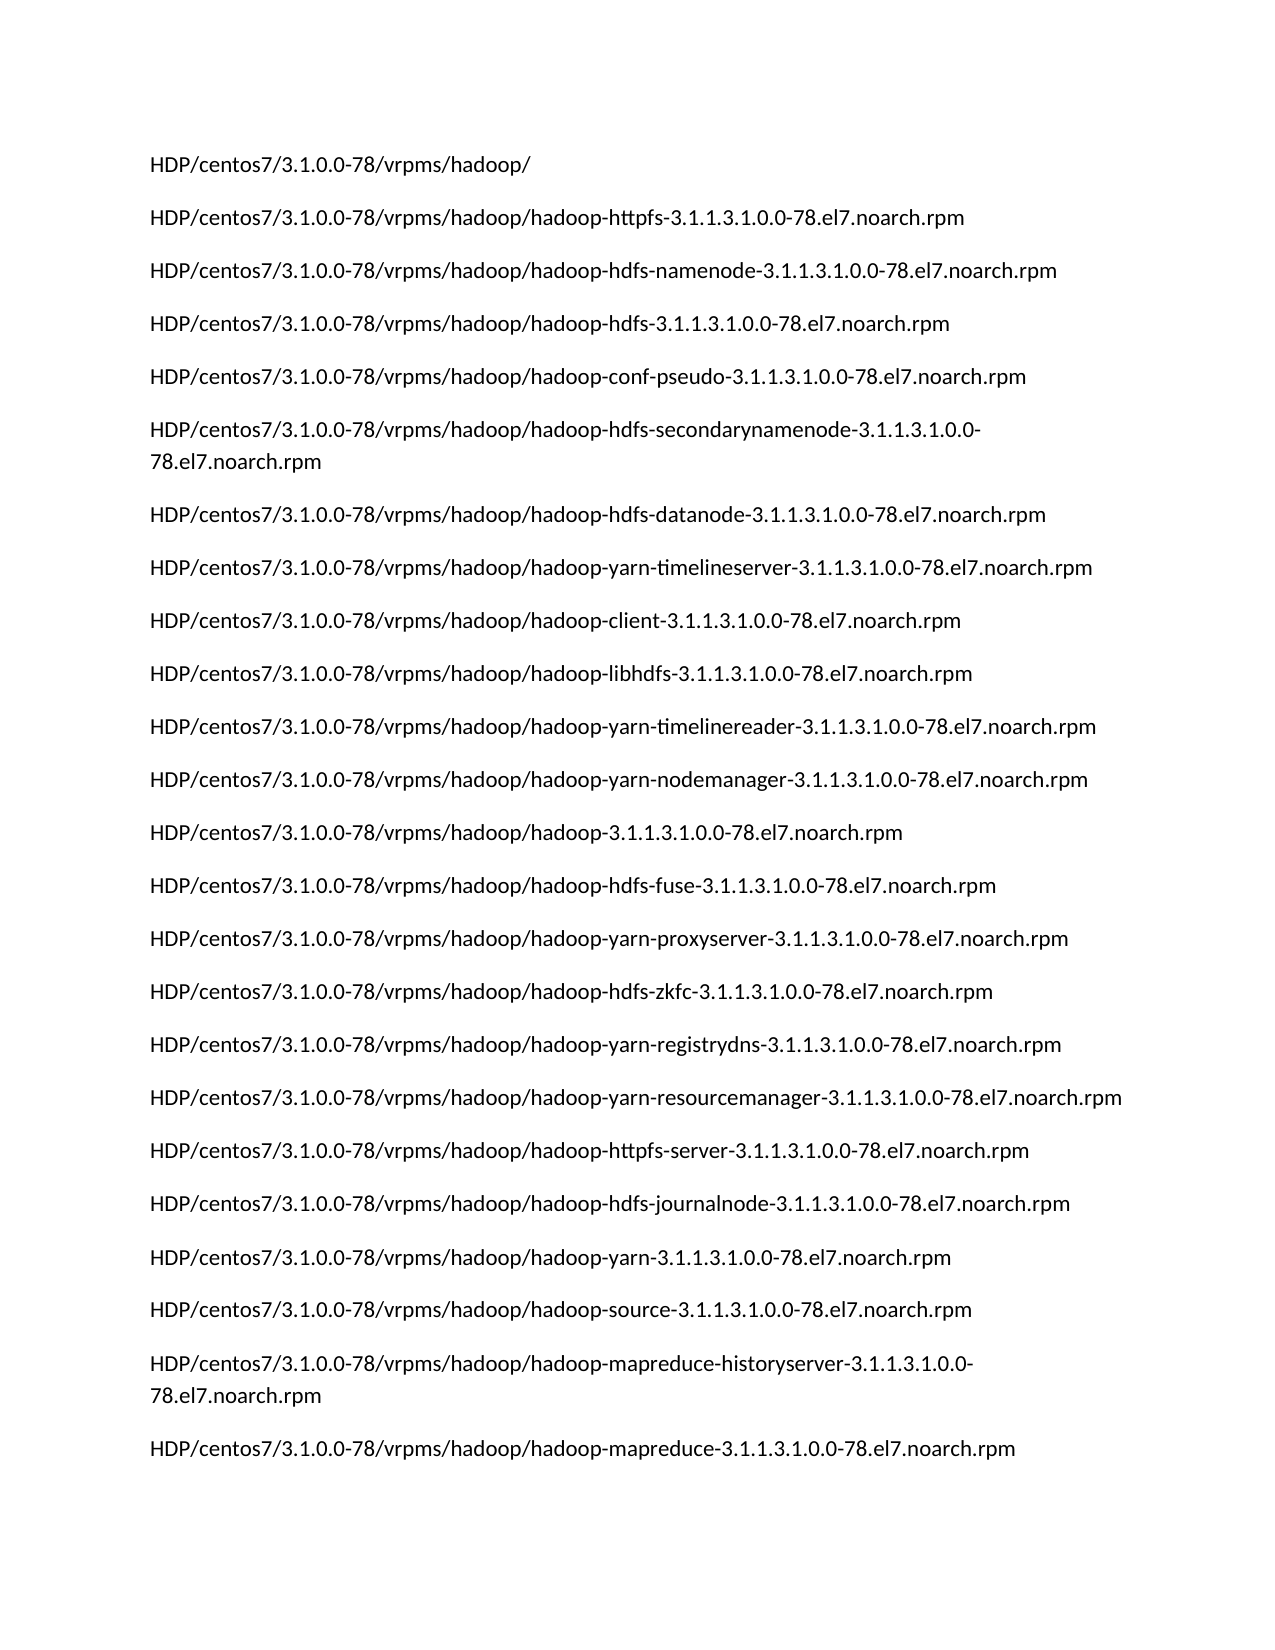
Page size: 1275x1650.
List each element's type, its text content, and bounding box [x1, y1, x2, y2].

text HDP/centos7/3.1.0.0-78/vrpms/hadoop/hadoop-yarn-3.1.1.3.1.0.0-78.el7.noarch.rpm [150, 1243, 1125, 1271]
text HDP/centos7/3.1.0.0-78/vrpms/hadoop/hadoop-yarn-registrydns-3.1.1.3.1.0.0-78.el7.noarch.rpm [150, 1031, 1125, 1058]
text HDP/centos7/3.1.0.0-78/vrpms/hadoop/hadoop-libhdfs-3.1.1.3.1.0.0-78.el7.noarch.rpm [150, 659, 1125, 687]
text HDP/centos7/3.1.0.0-78/vrpms/hadoop/hadoop-client-3.1.1.3.1.0.0-78.el7.noarch.rpm [150, 606, 1125, 634]
text HDP/centos7/3.1.0.0-78/vrpms/hadoop/hadoop-hdfs-zkfc-3.1.1.3.1.0.0-78.el7.noarch.rpm [150, 977, 1125, 1006]
text HDP/centos7/3.1.0.0-78/vrpms/hadoop/hadoop-hdfs-fuse-3.1.1.3.1.0.0-78.el7.noarch.rpm [150, 871, 1125, 899]
text HDP/centos7/3.1.0.0-78/vrpms/hadoop/ [150, 150, 1125, 178]
text HDP/centos7/3.1.0.0-78/vrpms/hadoop/hadoop-conf-pseudo-3.1.1.3.1.0.0-78.el7.noarch.rpm [150, 362, 1125, 390]
text HDP/centos7/3.1.0.0-78/vrpms/hadoop/hadoop-yarn-timelineserver-3.1.1.3.1.0.0-78.el7.noarch.rpm [150, 553, 1125, 581]
text HDP/centos7/3.1.0.0-78/vrpms/hadoop/hadoop-source-3.1.1.3.1.0.0-78.el7.noarch.rpm [150, 1296, 1125, 1324]
text HDP/centos7/3.1.0.0-78/vrpms/hadoop/hadoop-hdfs-journalnode-3.1.1.3.1.0.0-78.el7.noarch.rpm [150, 1189, 1125, 1218]
text HDP/centos7/3.1.0.0-78/vrpms/hadoop/hadoop-3.1.1.3.1.0.0-78.el7.noarch.rpm [150, 818, 1125, 846]
text HDP/centos7/3.1.0.0-78/vrpms/hadoop/hadoop-mapreduce-historyserver-3.1.1.3.1.0.0-78.el7.noarch.rpm [150, 1349, 1125, 1409]
text HDP/centos7/3.1.0.0-78/vrpms/hadoop/hadoop-yarn-nodemanager-3.1.1.3.1.0.0-78.el7.noarch.rpm [150, 765, 1125, 793]
text HDP/centos7/3.1.0.0-78/vrpms/hadoop/hadoop-mapreduce-3.1.1.3.1.0.0-78.el7.noarch.rpm [150, 1434, 1125, 1462]
text HDP/centos7/3.1.0.0-78/vrpms/hadoop/hadoop-hdfs-datanode-3.1.1.3.1.0.0-78.el7.noarch.rpm [150, 500, 1125, 528]
text HDP/centos7/3.1.0.0-78/vrpms/hadoop/hadoop-yarn-proxyserver-3.1.1.3.1.0.0-78.el7.noarch.rpm [150, 924, 1125, 952]
text HDP/centos7/3.1.0.0-78/vrpms/hadoop/hadoop-httpfs-3.1.1.3.1.0.0-78.el7.noarch.rpm [150, 203, 1125, 231]
text HDP/centos7/3.1.0.0-78/vrpms/hadoop/hadoop-yarn-resourcemanager-3.1.1.3.1.0.0-78.el7.noarch.rpm [150, 1083, 1125, 1112]
text HDP/centos7/3.1.0.0-78/vrpms/hadoop/hadoop-yarn-timelinereader-3.1.1.3.1.0.0-78.el7.noarch.rpm [150, 712, 1125, 740]
text HDP/centos7/3.1.0.0-78/vrpms/hadoop/hadoop-hdfs-3.1.1.3.1.0.0-78.el7.noarch.rpm [150, 309, 1125, 337]
text HDP/centos7/3.1.0.0-78/vrpms/hadoop/hadoop-hdfs-namenode-3.1.1.3.1.0.0-78.el7.noarch.rpm [150, 256, 1125, 284]
text HDP/centos7/3.1.0.0-78/vrpms/hadoop/hadoop-httpfs-server-3.1.1.3.1.0.0-78.el7.noarch.rpm [150, 1137, 1125, 1164]
text HDP/centos7/3.1.0.0-78/vrpms/hadoop/hadoop-hdfs-secondarynamenode-3.1.1.3.1.0.0-78.el7.noarch.rpm [150, 415, 1125, 475]
